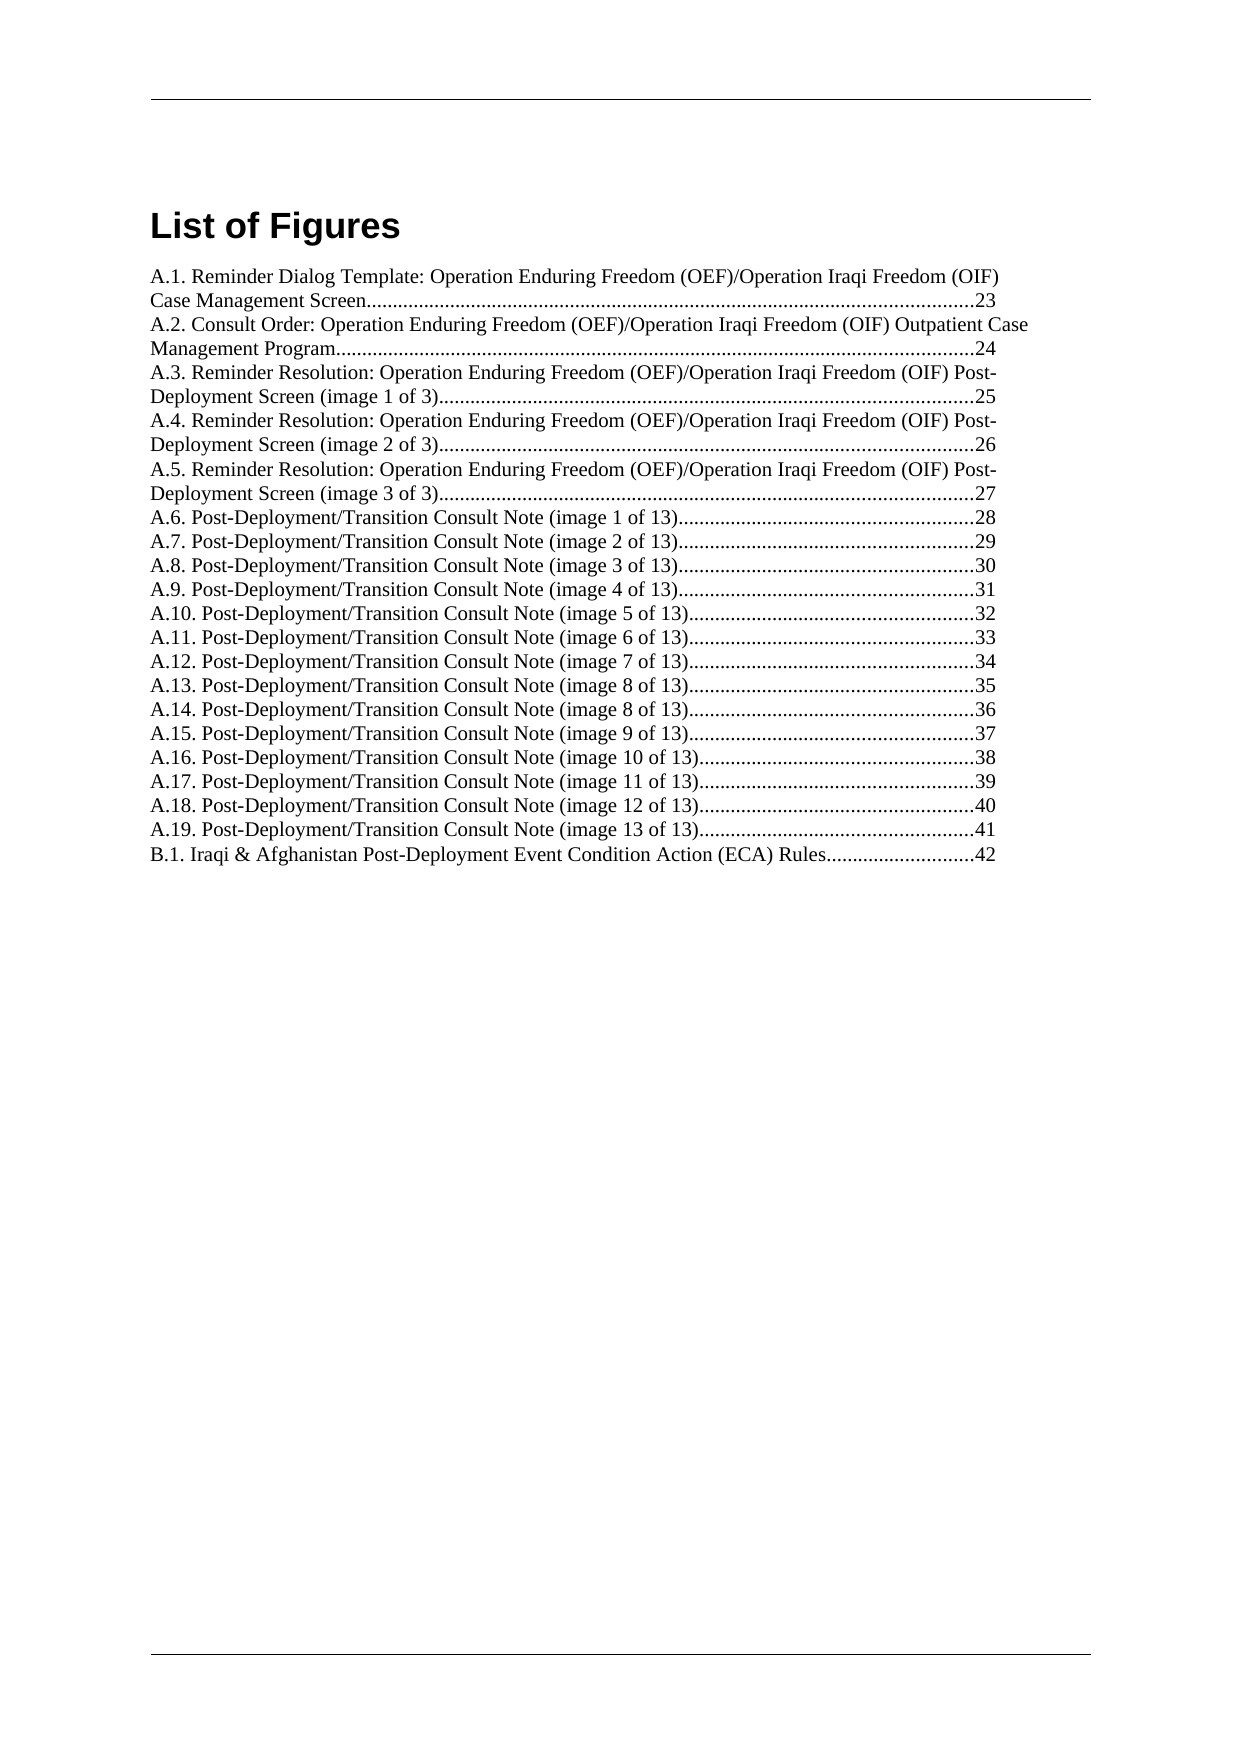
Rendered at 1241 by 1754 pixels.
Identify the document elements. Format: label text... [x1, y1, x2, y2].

text A.13. Post-Deployment/Transition Consult Note (image 8 of 13) 35 [150, 673, 1040, 697]
text A.18. Post-Deployment/Transition Consult Note (image 12 of 13) 40 [150, 793, 1040, 817]
text A.11. Post-Deployment/Transition Consult Note (image 6 of 13) 33 [150, 625, 1040, 649]
text A.12. Post-Deployment/Transition Consult Note (image 7 of 13) 34 [150, 649, 1040, 673]
text A.16. Post-Deployment/Transition Consult Note (image 10 of 13) 38 [150, 745, 1040, 769]
text A.8. Post-Deployment/Transition Consult Note (image 3 of 13) 30 [150, 553, 1040, 577]
text B.1. Iraqi & Afghanistan Post-Deployment Event Condition Action (ECA) Rules 42 [150, 841, 1040, 866]
text A.19. Post-Deployment/Transition Consult Note (image 13 of 13) 41 [150, 817, 1040, 841]
text A.7. Post-Deployment/Transition Consult Note (image 2 of 13) 29 [150, 529, 1040, 553]
text A.5. Reminder Resolution: Operation Enduring Freedom (OEF)/Operation Iraqi Freedom (OIF) Post-Deployment Screen (image 3 of 3) 27 [150, 456, 1040, 504]
text A.17. Post-Deployment/Transition Consult Note (image 11 of 13) 39 [150, 769, 1040, 793]
text A.4. Reminder Resolution: Operation Enduring Freedom (OEF)/Operation Iraqi Freedom (OIF) Post-Deployment Screen (image 2 of 3) 26 [150, 408, 1040, 456]
text A.9. Post-Deployment/Transition Consult Note (image 4 of 13) 31 [150, 577, 1040, 601]
text A.15. Post-Deployment/Transition Consult Note (image 9 of 13) 37 [150, 721, 1040, 745]
text A.3. Reminder Resolution: Operation Enduring Freedom (OEF)/Operation Iraqi Freedom (OIF) Post-Deployment Screen (image 1 of 3) 25 [150, 360, 1040, 408]
text A.1. Reminder Dialog Template: Operation Enduring Freedom (OEF)/Operation Iraqi Freedom (OIF) Case Management Screen 23 [150, 264, 1040, 312]
text List of Figures [150, 204, 1090, 246]
text A.2. Consult Order: Operation Enduring Freedom (OEF)/Operation Iraqi Freedom (OIF) Outpatient Case Management Program 24 [150, 312, 1040, 360]
text A.6. Post-Deployment/Transition Consult Note (image 1 of 13) 28 [150, 504, 1040, 529]
text A.10. Post-Deployment/Transition Consult Note (image 5 of 13) 32 [150, 601, 1040, 625]
text A.14. Post-Deployment/Transition Consult Note (image 8 of 13) 36 [150, 697, 1040, 721]
